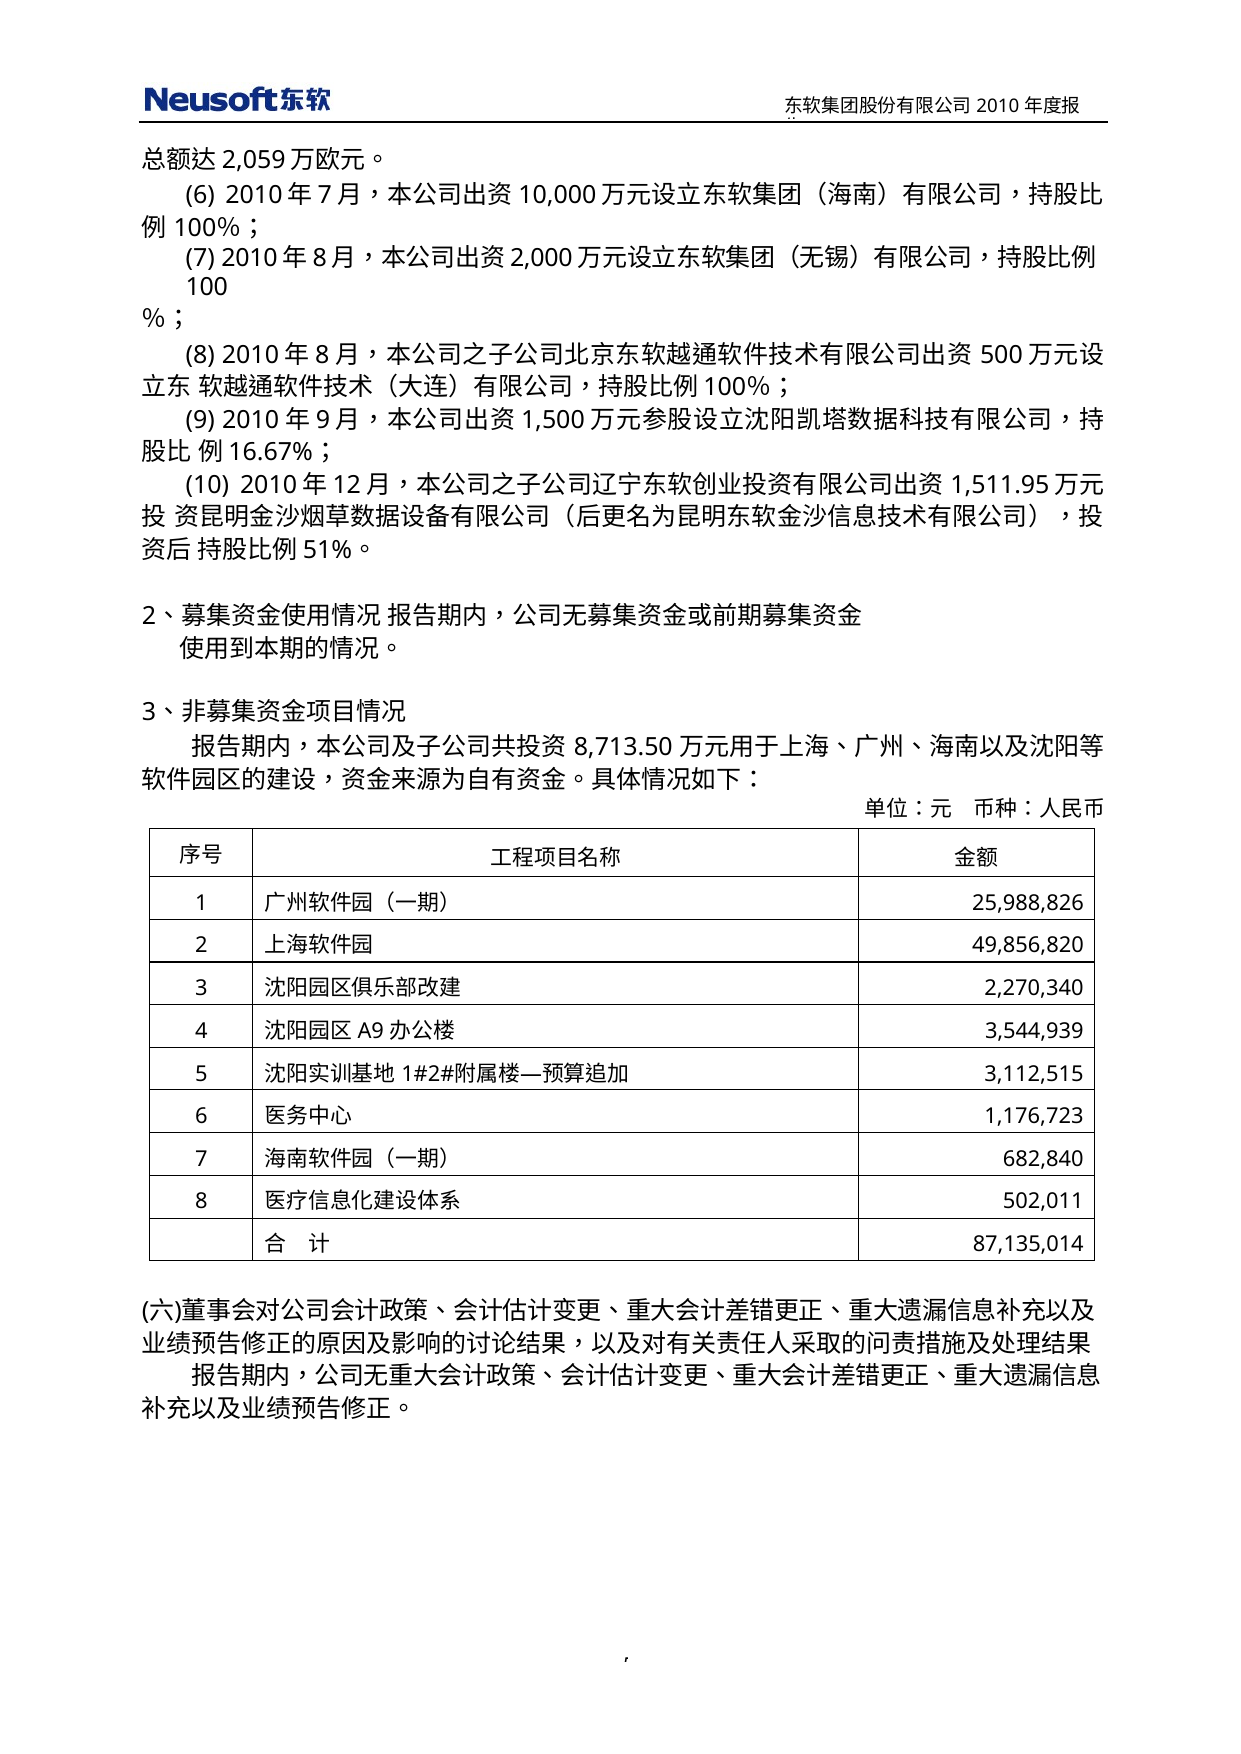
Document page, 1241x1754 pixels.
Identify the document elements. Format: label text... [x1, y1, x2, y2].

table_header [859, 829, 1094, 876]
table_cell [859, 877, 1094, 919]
text 总额达2,059万欧元。 [142, 142, 1119, 175]
subtitle (六)董事会对公司会计政策、会计估计变更、重大会计差错更正、重大遗漏信息补充以及 业绩预告修正的原因及影响的讨论结果，以及对有关责任人采取的问责措施及处理结果 [142, 1294, 1106, 1359]
text (7) 2010年8月，本公司出资2,000万元设立东软集团（无锡）有限公司，持股比例100 [185, 243, 1119, 302]
text 单位：元 币种：人民币 [127, 794, 1105, 822]
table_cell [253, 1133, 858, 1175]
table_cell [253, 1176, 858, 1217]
text (9) 2010年9月，本公司出资1,500万元参股设立沈阳凯塔数据科技有限公司，持股比 例16.67%； [142, 402, 1105, 467]
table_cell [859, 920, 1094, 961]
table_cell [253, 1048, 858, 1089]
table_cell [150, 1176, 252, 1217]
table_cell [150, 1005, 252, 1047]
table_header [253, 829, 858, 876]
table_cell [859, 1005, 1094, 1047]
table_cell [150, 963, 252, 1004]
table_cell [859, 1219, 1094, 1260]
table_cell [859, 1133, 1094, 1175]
text 3、非募集资金项目情况 [142, 694, 1119, 727]
text 报告期内，本公司及子公司共投资 8,713.50 万元用于上海、广州、海南以及沈阳等 软件园区的建设，资金来源为自有资金。具体情况如下： [142, 729, 1105, 794]
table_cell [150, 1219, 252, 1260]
text 报告期内，公司无重大会计政策、会计估计变更、重大会计差错更正、重大遗漏信息 补充以及业绩预告修正。 [142, 1359, 1119, 1424]
picture [141, 82, 334, 114]
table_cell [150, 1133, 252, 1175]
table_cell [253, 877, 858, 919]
text (8) 2010年8月，本公司之子公司北京东软越通软件技术有限公司出资500万元设立东 软越通软件技术（大连）有限公司，持股比例100％； [142, 337, 1105, 402]
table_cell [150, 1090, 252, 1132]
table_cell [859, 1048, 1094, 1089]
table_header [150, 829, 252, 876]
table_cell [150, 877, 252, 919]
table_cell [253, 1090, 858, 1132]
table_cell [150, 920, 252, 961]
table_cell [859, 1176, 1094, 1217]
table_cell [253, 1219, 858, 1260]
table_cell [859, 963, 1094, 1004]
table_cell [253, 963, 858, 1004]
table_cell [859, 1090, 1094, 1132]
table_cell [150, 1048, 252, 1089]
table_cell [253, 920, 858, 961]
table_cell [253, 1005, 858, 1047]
text ％； [142, 302, 1119, 334]
text (6) 2010年7月，本公司出资10,000万元设立东软集团（海南）有限公司，持股比例 100％； [142, 178, 1105, 243]
text 2、募集资金使用情况 报告期内，公司无募集资金或前期募集资金使用到本期的情况。 [142, 598, 881, 663]
text (10) 2010年12月，本公司之子公司辽宁东软创业投资有限公司出资1,511.95万元投 资昆明金沙烟草数据设备有限公司（后更名为昆明东软金沙信息技术有限公司），投资后 持股比例51%。 [142, 467, 1105, 565]
